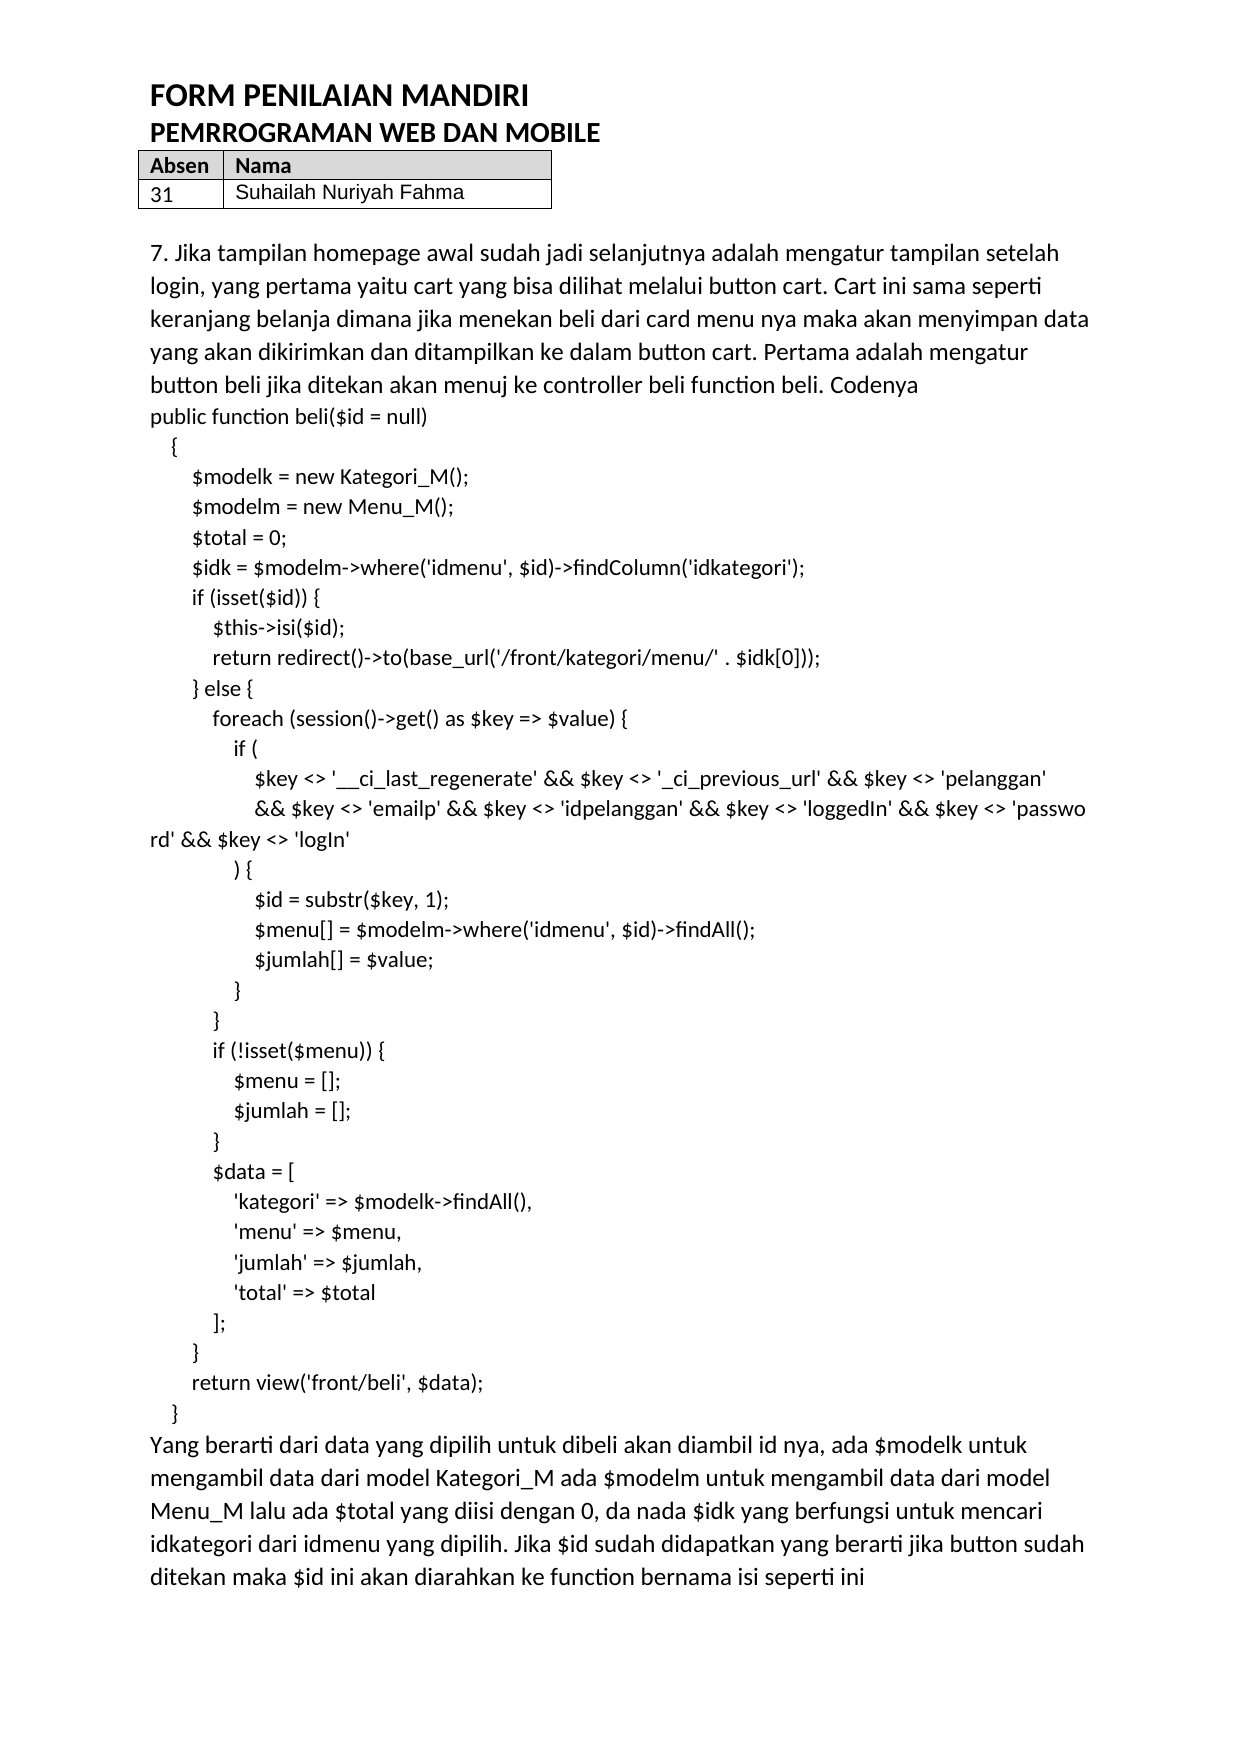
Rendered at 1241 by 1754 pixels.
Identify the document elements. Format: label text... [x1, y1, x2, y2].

text return redirect()->to(base_url('/front/kategori/menu/' . $idk[0])); [150, 643, 1090, 672]
text 'jumlah' => $jumlah, [150, 1248, 1090, 1276]
text $modelk = new Kategori_M(); [150, 462, 1090, 490]
text Yang berarti dari data yang dipilih untuk dibeli akan diambil id nya, ada $modelk untuk mengambil data dari model Kategori_M ada $modelm untuk mengambil data dari model Menu_M lalu ada $total yang diisi dengan 0, da nada $idk yang berfungsi untuk mencari idkategori dari idmenu yang dipilih. Jika $id sudah didapatkan yang berarti jika button sudah ditekan maka $id ini akan diarahkan ke function bernama isi seperti ini [150, 1429, 1090, 1591]
text && $key <> 'emailp' && $key <> 'idpelanggan' && $key <> 'loggedIn' && $key <> 'password' && $key <> 'logIn' [150, 794, 1090, 853]
text $modelm = new Menu_M(); [150, 492, 1090, 521]
text $this->isi($id); [150, 613, 1090, 641]
text } [150, 1399, 1090, 1427]
text ) { [150, 855, 1090, 883]
text ]; [150, 1308, 1090, 1336]
text $menu[] = $modelm->where('idmenu', $id)->findAll(); [150, 915, 1090, 943]
text if (!isset($menu)) { [150, 1036, 1090, 1064]
text 'kategori' => $modelk->findAll(), [150, 1187, 1090, 1215]
text public function beli($id = null) [150, 402, 1090, 430]
text $key <> '__ci_last_regenerate' && $key <> '_ci_previous_url' && $key <> 'pelanggan' [150, 764, 1090, 792]
text $total = 0; [150, 523, 1090, 551]
text } [150, 976, 1090, 1004]
text $menu = []; [150, 1066, 1090, 1094]
text 'total' => $total [150, 1278, 1090, 1306]
text if ( [150, 734, 1090, 762]
text $idk = $modelm->where('idmenu', $id)->findColumn('idkategori'); [150, 553, 1090, 581]
text 'menu' => $menu, [150, 1217, 1090, 1246]
text 7. Jika tampilan homepage awal sudah jadi selanjutnya adalah mengatur tampilan setelah login, yang pertama yaitu cart yang bisa dilihat melalui button cart. Cart ini sama seperti keranjang belanja dimana jika menekan beli dari card menu nya maka akan menyimpan data yang akan dikirimkan dan ditampilkan ke dalam button cart. Pertama adalah mengatur button beli jika ditekan akan menuj ke controller beli function beli. Codenya [150, 237, 1090, 399]
text foreach (session()->get() as $key => $value) { [150, 704, 1090, 732]
text } [150, 1338, 1090, 1366]
text } else { [150, 674, 1090, 702]
text $jumlah[] = $value; [150, 946, 1090, 974]
text } [150, 1127, 1090, 1155]
text $jumlah = []; [150, 1097, 1090, 1125]
text $id = substr($key, 1); [150, 885, 1090, 913]
text if (isset($id)) { [150, 583, 1090, 611]
text } [150, 1006, 1090, 1034]
text { [150, 432, 1090, 460]
text return view('front/beli', $data); [150, 1368, 1090, 1397]
text $data = [ [150, 1157, 1090, 1185]
